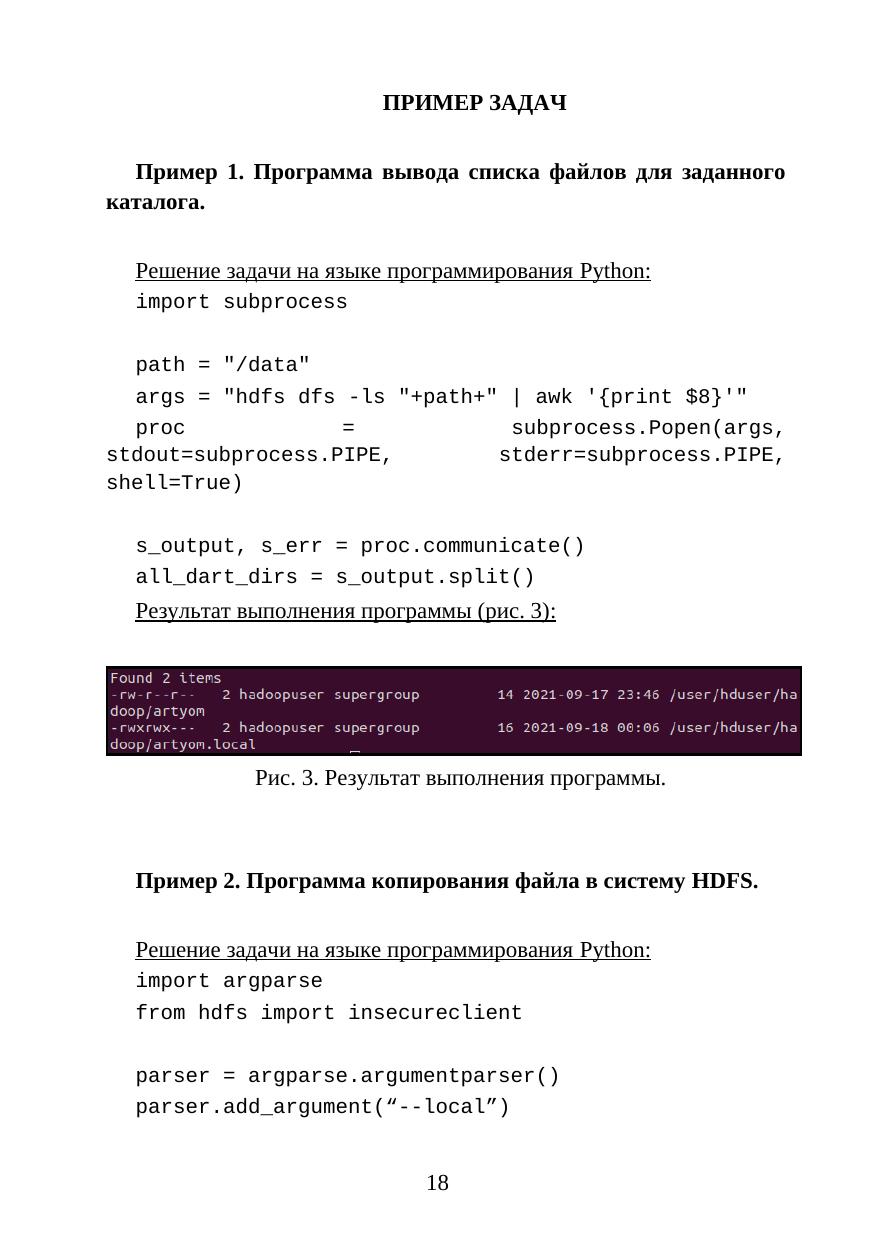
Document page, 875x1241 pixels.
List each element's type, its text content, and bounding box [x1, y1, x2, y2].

text parser.add_argument(“--local”) [106, 1096, 786, 1120]
text ПРИМЕР ЗАДАЧ [134, 89, 786, 115]
text s_output, s_err = proc.communicate() [106, 534, 786, 558]
text Пример 1. Программа вывода списка файлов для заданного каталога. [106, 158, 786, 214]
text Результат выполнения программы (рис. 3): [106, 597, 786, 624]
text import argparse [106, 970, 786, 994]
text Решение задачи на языке программирования Python: [106, 257, 786, 283]
text all_dart_dirs = s_output.split() [106, 566, 786, 590]
text Рис. 3. Результат выполнения программы. [106, 764, 786, 790]
text import subprocess [106, 291, 786, 315]
text Решение задачи на языке программирования Python: [106, 936, 786, 962]
text parser = argparse.argumentparser() [106, 1064, 786, 1088]
text Пример 2. Программа копирования файла в систему HDFS. [106, 867, 786, 893]
text proc = subprocess.Popen(args, stdout=subprocess.PIPE, stderr=subprocess.PIPE, shell=True) [106, 417, 786, 495]
picture [108, 669, 800, 753]
text args = "hdfs dfs -ls "+path+" | awk '{print $8}'" [106, 386, 786, 409]
text path = "/data" [106, 354, 786, 378]
text from hdfs import insecureclient [106, 1002, 786, 1025]
